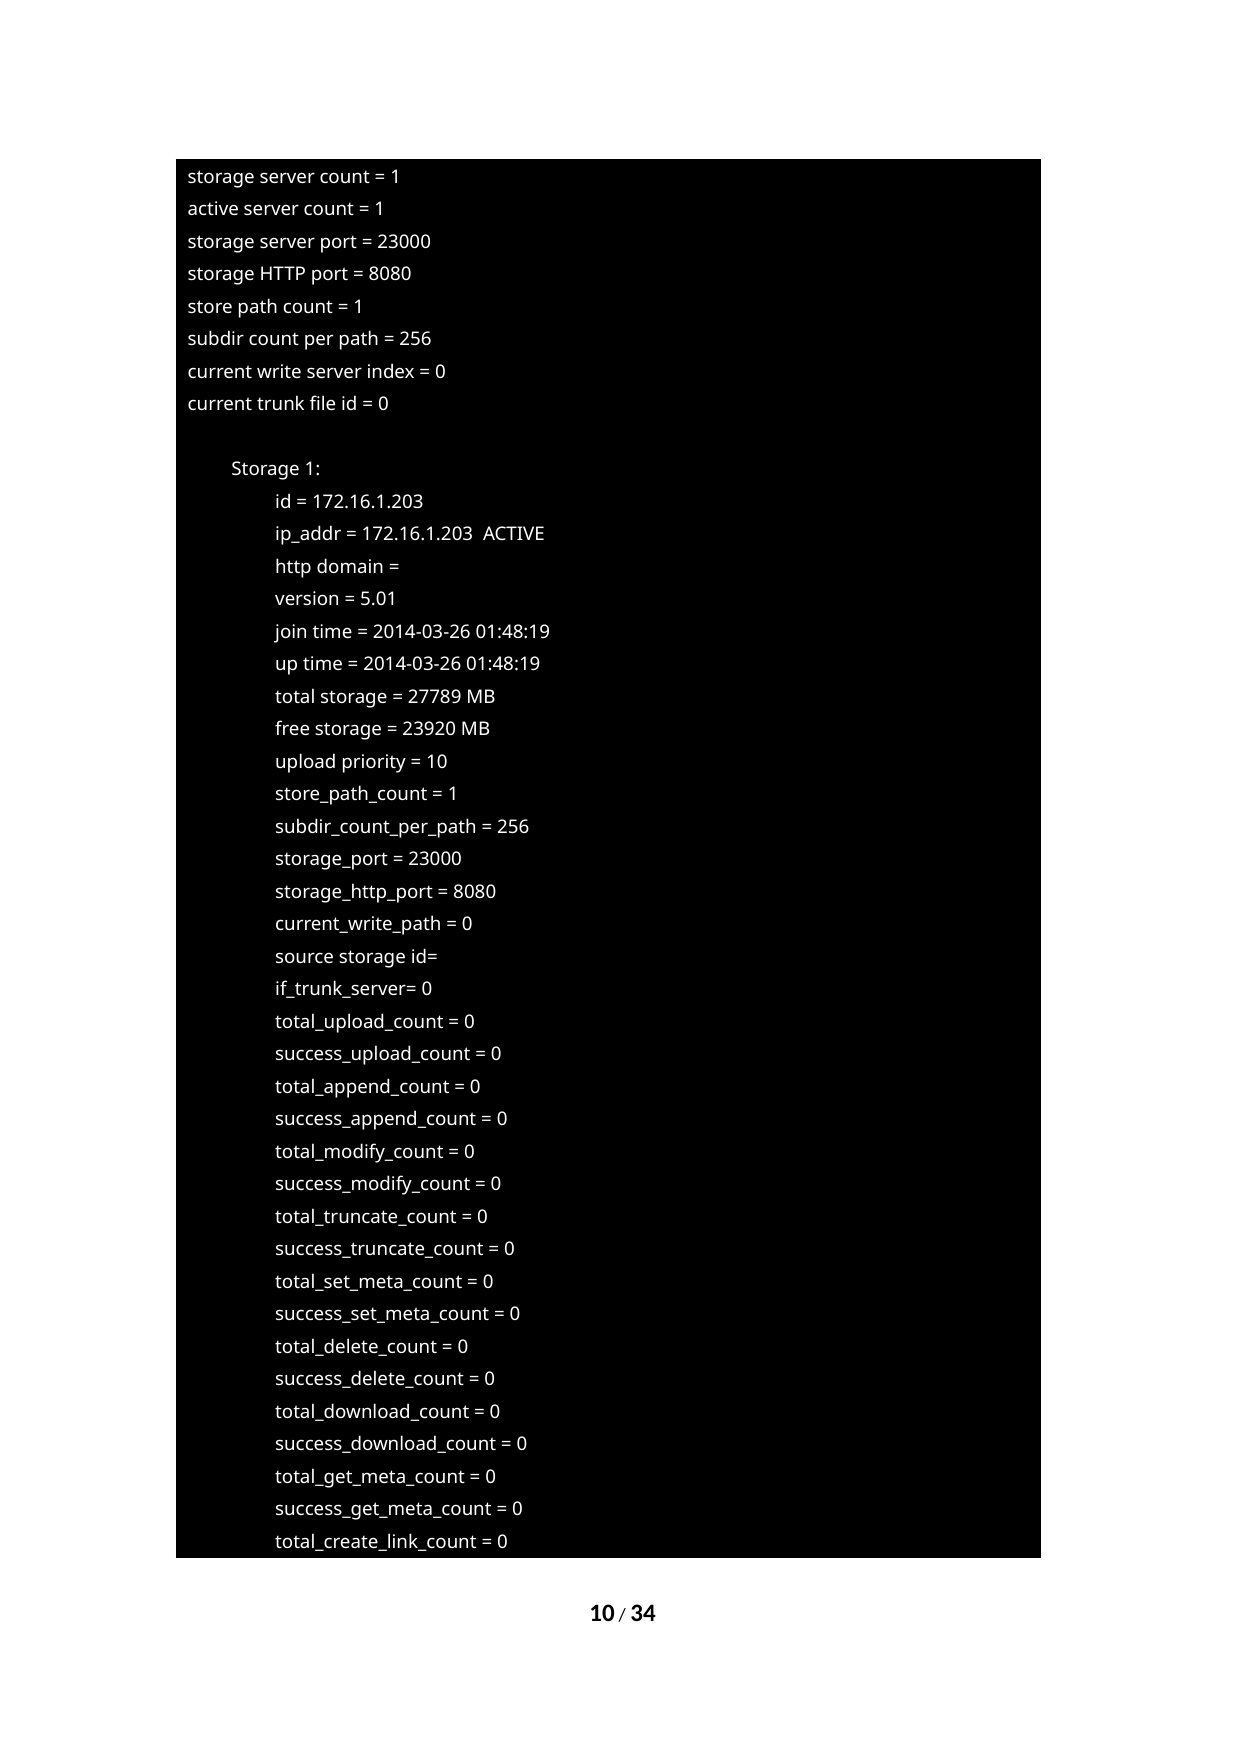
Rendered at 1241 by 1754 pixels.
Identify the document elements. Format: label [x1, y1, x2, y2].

table_header [177, 160, 1040, 1557]
